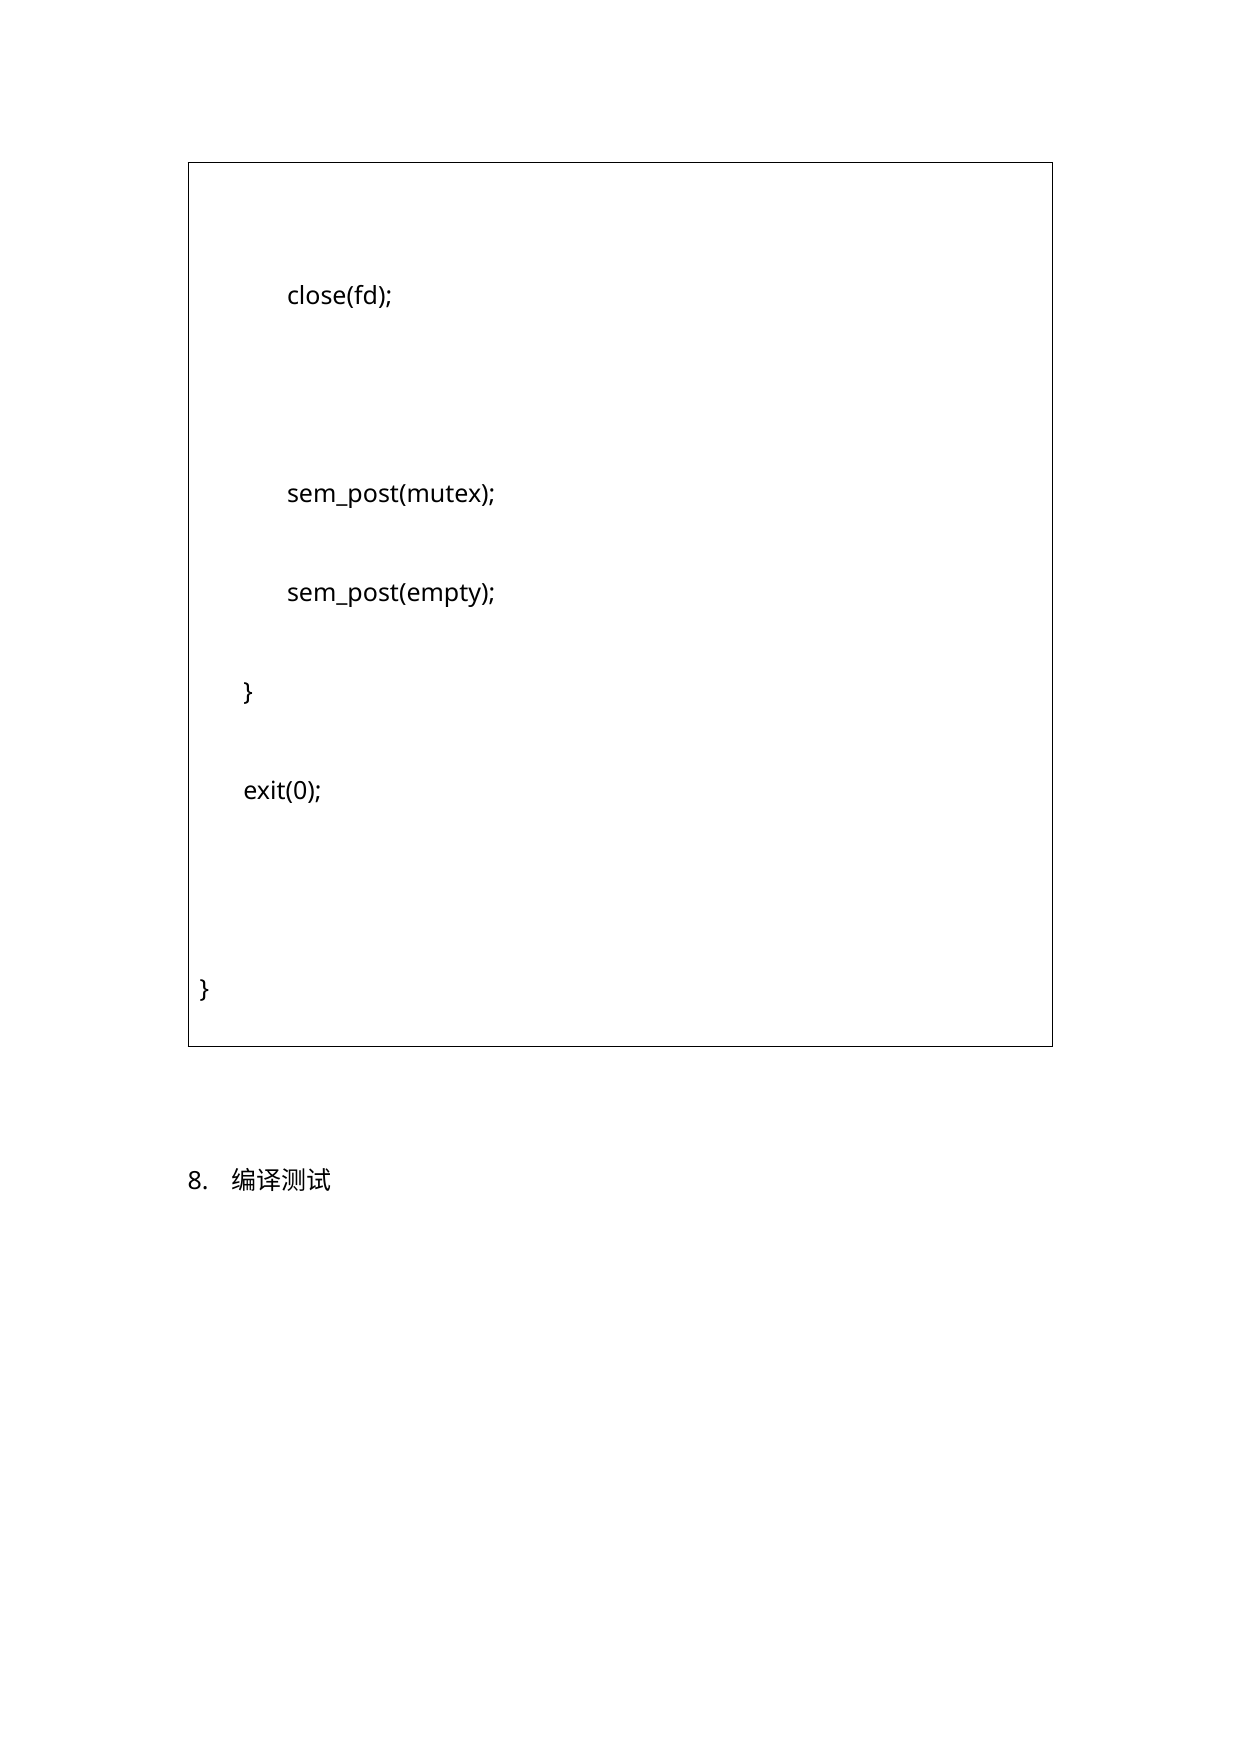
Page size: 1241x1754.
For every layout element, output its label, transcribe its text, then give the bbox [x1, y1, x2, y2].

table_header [189, 163, 1052, 1046]
list 编译测试 [187, 1146, 1053, 1211]
